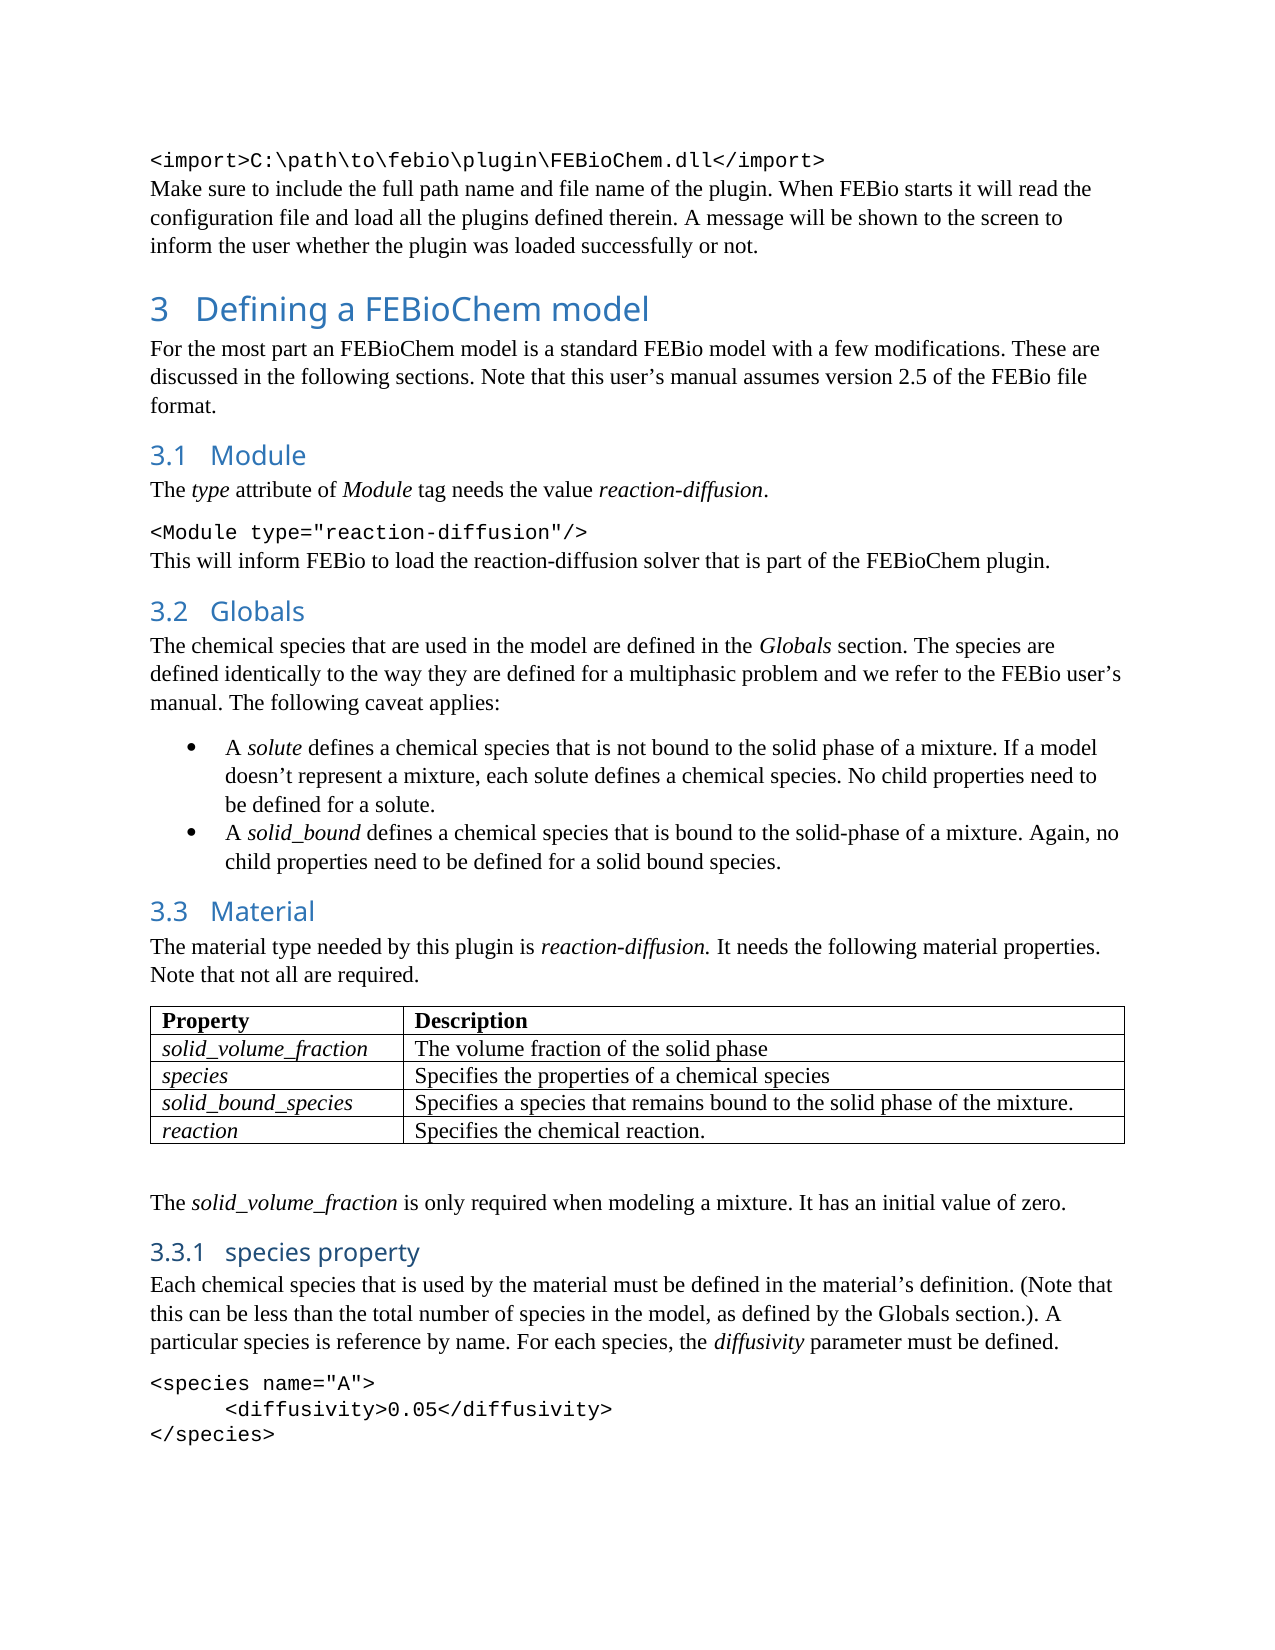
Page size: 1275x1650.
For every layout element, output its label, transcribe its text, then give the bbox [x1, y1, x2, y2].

text The type attribute of Module tag needs the value reaction-diffusion. [150, 477, 1125, 503]
text The chemical species that are used in the model are defined in the Globals section. The species are defined identically to the way they are defined for a multiphasic problem and we refer to the FEBio user’s manual. The following caveat applies: [150, 632, 1125, 715]
text </species> [150, 1424, 1125, 1448]
subtitle Globals [150, 592, 1125, 629]
table_header Description [404, 1007, 1124, 1034]
table_cell reaction [151, 1117, 403, 1143]
text The material type needed by this plugin is reaction-diffusion. It needs the following material properties. Note that not all are required. [150, 933, 1125, 987]
text The solid_volume_fraction is only required when modeling a mixture. It has an initial value of zero. [150, 1189, 1125, 1216]
subtitle Defining a FEBioChem model [150, 286, 1125, 331]
text <diffusivity>0.05</diffusivity> [150, 1399, 1125, 1422]
table_cell species [151, 1062, 403, 1088]
subtitle species property [150, 1234, 1125, 1268]
table_cell Specifies a species that remains bound to the solid phase of the mixture. [404, 1090, 1124, 1116]
subtitle Module [150, 437, 1125, 474]
text <Module type="reaction-diffusion"/> [150, 522, 1125, 545]
text Each chemical species that is used by the material must be defined in the material’s definition. (Note that this can be less than the total number of species in the model, as defined by the Globals section.). A particular species is reference by name. For each species, the diffusivity parameter must be defined. [150, 1271, 1125, 1354]
text This will inform FEBio to load the reaction-diffusion solver that is part of the FEBioChem plugin. [150, 547, 1125, 573]
list A solute defines a chemical species that is not bound to the solid phase of a mixture. If a model doesn’t represent a mixture, each solute defines a chemical species. No child properties need to be defined for a solute. [187, 734, 1125, 817]
table_cell Specifies the chemical reaction. [404, 1117, 1124, 1143]
text Make sure to include the full path name and file name of the plugin. When FEBio starts it will read the configuration file and load all the plugins defined therein. A message will be shown to the screen to inform the user whether the plugin was loaded successfully or not. [150, 176, 1125, 259]
table_cell solid_bound_species [151, 1090, 403, 1116]
list A solid_bound defines a chemical species that is bound to the solid-phase of a mixture. Again, no child properties need to be defined for a solid bound species. [187, 819, 1125, 874]
table_cell Specifies the properties of a chemical species [404, 1062, 1124, 1088]
table_cell solid_volume_fraction [151, 1035, 403, 1061]
table_header Property [151, 1007, 403, 1034]
table_cell The volume fraction of the solid phase [404, 1035, 1124, 1061]
text <species name="A"> [150, 1373, 1125, 1397]
text For the most part an FEBioChem model is a standard FEBio model with a few modifications. These are discussed in the following sections. Note that this user’s manual assumes version 2.5 of the FEBio file format. [150, 335, 1125, 418]
subtitle Material [150, 893, 1125, 930]
text <import>C:\path\to\febio\plugin\FEBioChem.dll</import> [150, 150, 1125, 174]
